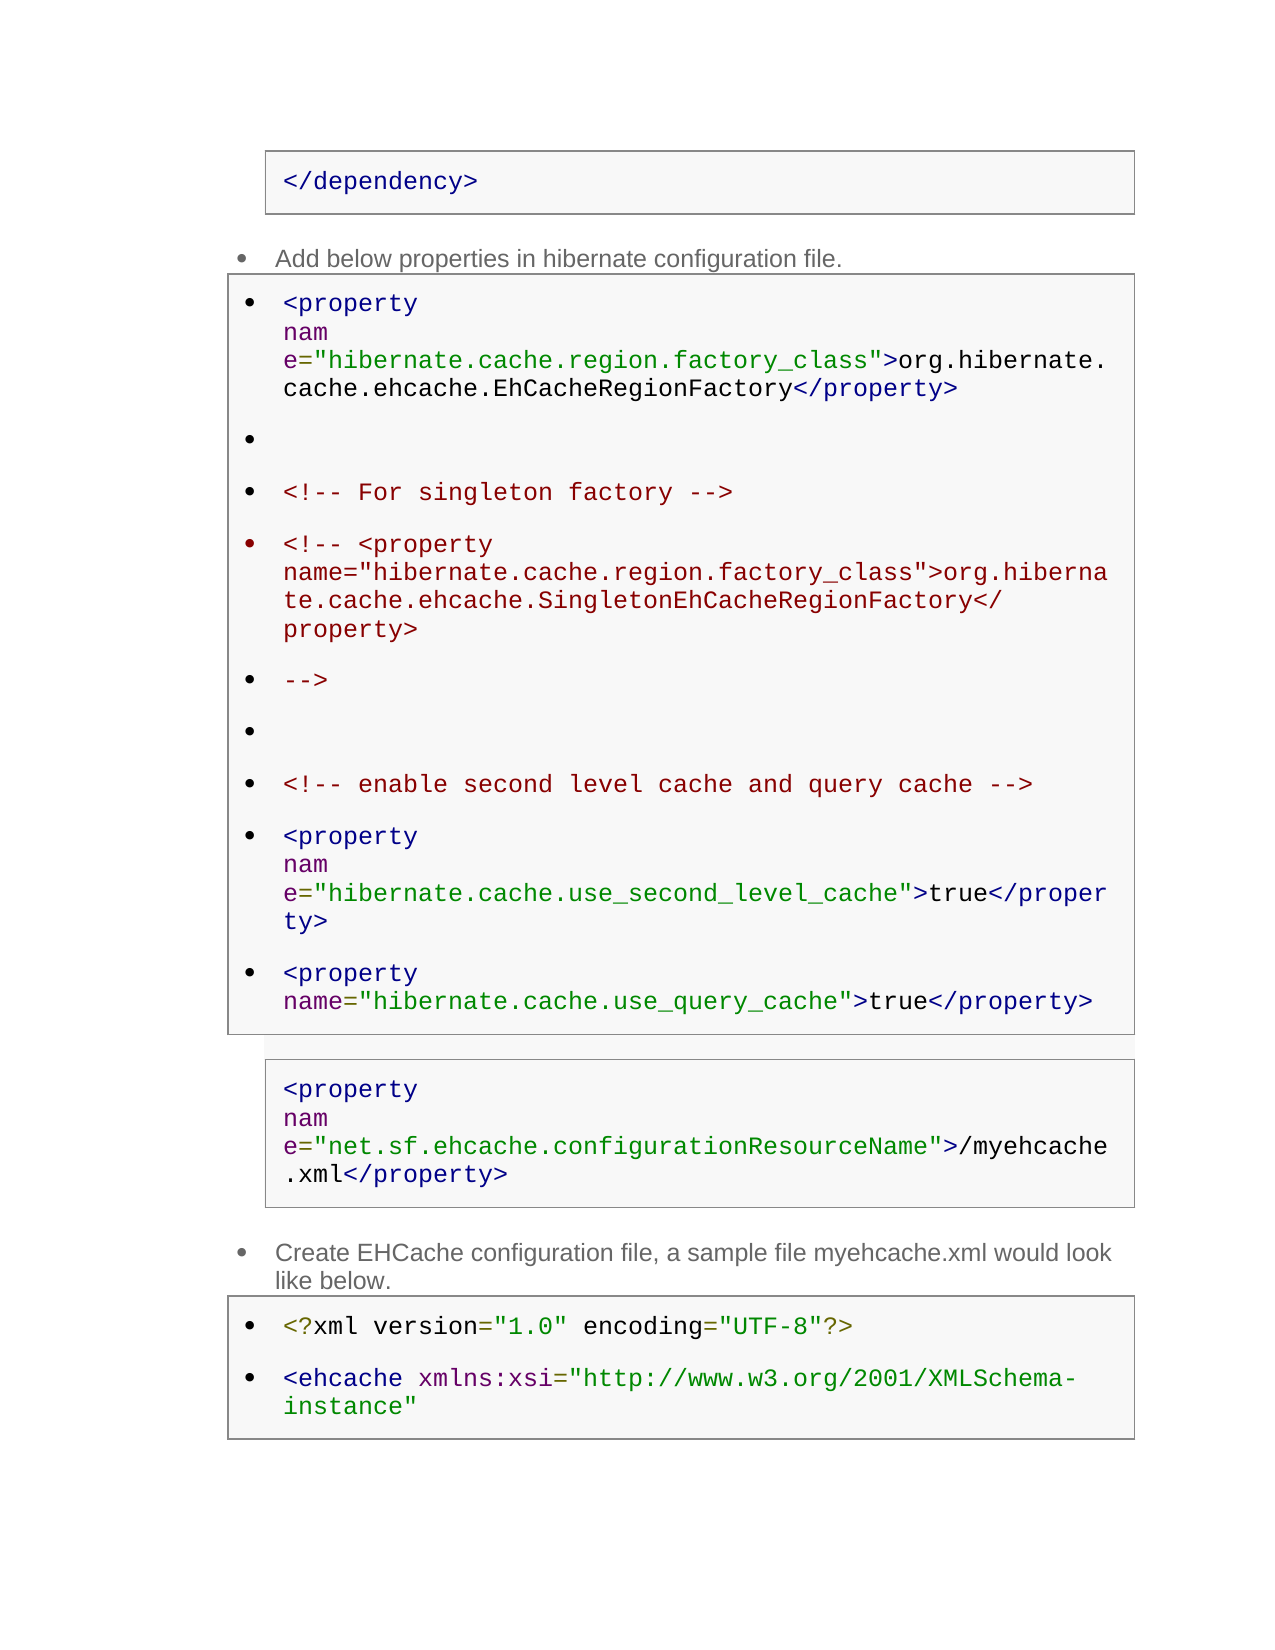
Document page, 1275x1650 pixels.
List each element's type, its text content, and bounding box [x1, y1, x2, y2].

list <ehcache xmlns:xsi="http://www.w3.org/2001/XMLSchema-instance" [229, 1347, 1134, 1438]
list <property name="hibernate.cache.use_query_cache">true</property> [229, 942, 1134, 1034]
list --> [229, 650, 1134, 696]
list <property name="hibernate.cache.use_second_level_cache">true</property> [229, 805, 1134, 937]
list <property name="hibernate.cache.region.factory_class">org.hibernate.cache.ehcache.EhCacheRegionFactory</property> [229, 275, 1134, 404]
text </dependency> [266, 152, 1134, 213]
list Add below properties in hibernate configuration file. [237, 244, 1125, 273]
list <!-- enable second level cache and query cache --> [229, 753, 1134, 800]
list Create EHCache configuration file, a sample file myehcache.xml would look like below. [237, 1237, 1125, 1295]
text <property name="net.sf.ehcache.configurationResourceName">/myehcache.xml</property> [266, 1060, 1134, 1207]
list <?xml version="1.0" encoding="UTF-8"?> [229, 1297, 1134, 1342]
list <!-- For singleton factory --> [229, 461, 1134, 508]
list <!-- <property name="hibernate.cache.region.factory_class">org.hibernate.cache.ehcache.SingletonEhCacheRegionFactory</property> [229, 513, 1134, 645]
